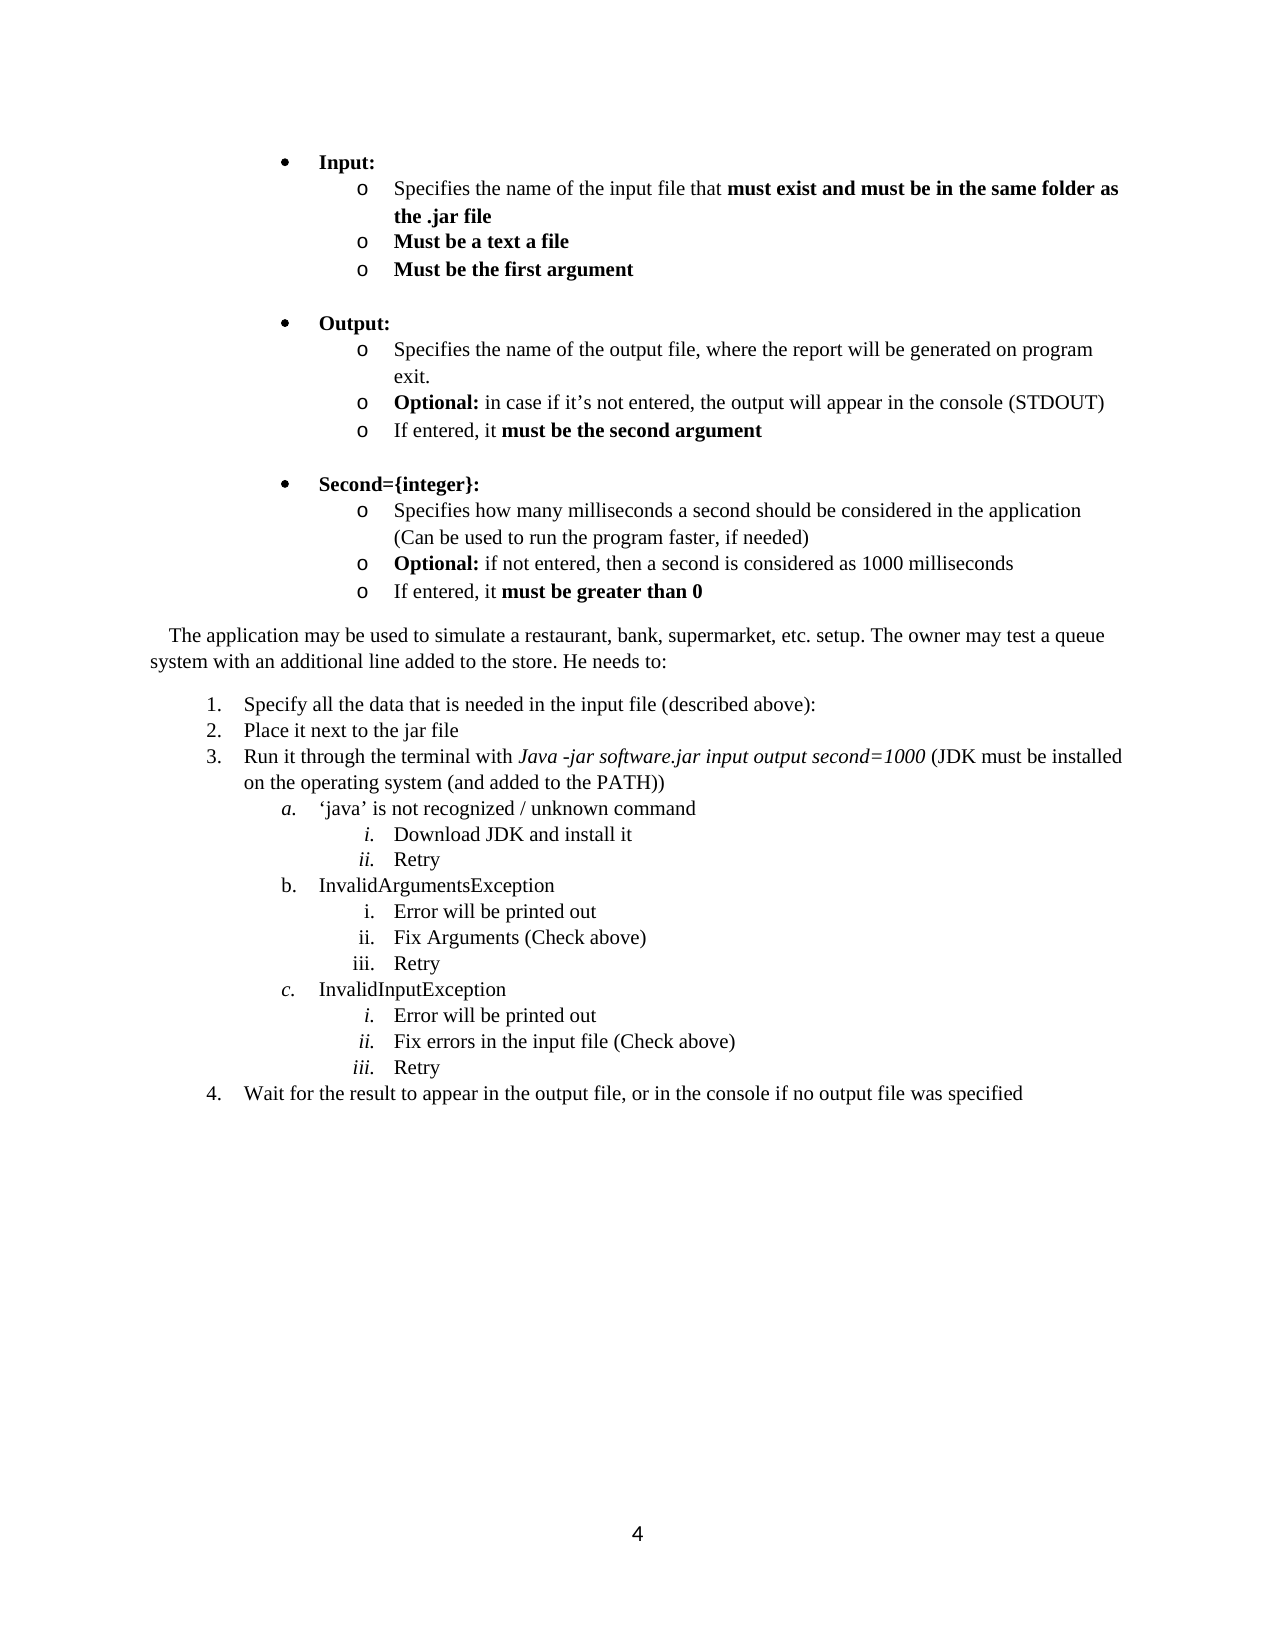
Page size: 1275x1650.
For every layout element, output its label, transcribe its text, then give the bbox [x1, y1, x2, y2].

list Error will be printed out [375, 899, 1125, 923]
list InvalidArgumentsException [281, 873, 1125, 897]
list Must be the first argument [356, 257, 1125, 283]
list Retry [375, 1055, 1125, 1079]
list Optional: if not entered, then a second is considered as 1000 milliseconds [356, 551, 1125, 577]
list Specifies the name of the input file that must exist and must be in the same folder as the .jar file [356, 176, 1125, 228]
list Run it through the terminal with Java -jar software.jar input output second=1000 (JDK must be installed on the operating system (and added to the PATH)) [206, 744, 1125, 794]
list Fix Arguments (Check above) [375, 925, 1125, 949]
list Download JDK and install it [375, 821, 1125, 846]
list If entered, it must be greater than 0 [356, 579, 1125, 604]
list Specifies how many milliseconds a second should be considered in the application (Can be used to run the program faster, if needed) [356, 498, 1125, 549]
list Must be a text a file [356, 229, 1125, 255]
list ‘java’ is not recognized / unknown command [281, 796, 1125, 819]
list Specify all the data that is needed in the input file (described above): [206, 692, 1125, 716]
list Second={integer}: [281, 472, 1125, 496]
list Fix errors in the input file (Check above) [375, 1029, 1125, 1053]
list Optional: in case if it’s not entered, the output will appear in the console (STDOUT) [356, 390, 1125, 416]
list Retry [375, 951, 1125, 975]
list Error will be printed out [375, 1003, 1125, 1027]
list Input: [281, 150, 1125, 174]
list InvalidInputException [281, 977, 1125, 1001]
list Place it next to the jar file [206, 718, 1125, 742]
list Retry [375, 847, 1125, 871]
text The application may be used to simulate a restaurant, bank, supermarket, etc. setup. The owner may test a queue system with an additional line added to the store. He needs to: [150, 623, 1125, 673]
list Output: [281, 311, 1125, 335]
list Wait for the result to appear in the output file, or in the console if no output file was specified [206, 1081, 1125, 1105]
list Specifies the name of the output file, where the report will be generated on program exit. [356, 337, 1125, 388]
list If entered, it must be the second argument [356, 418, 1125, 444]
